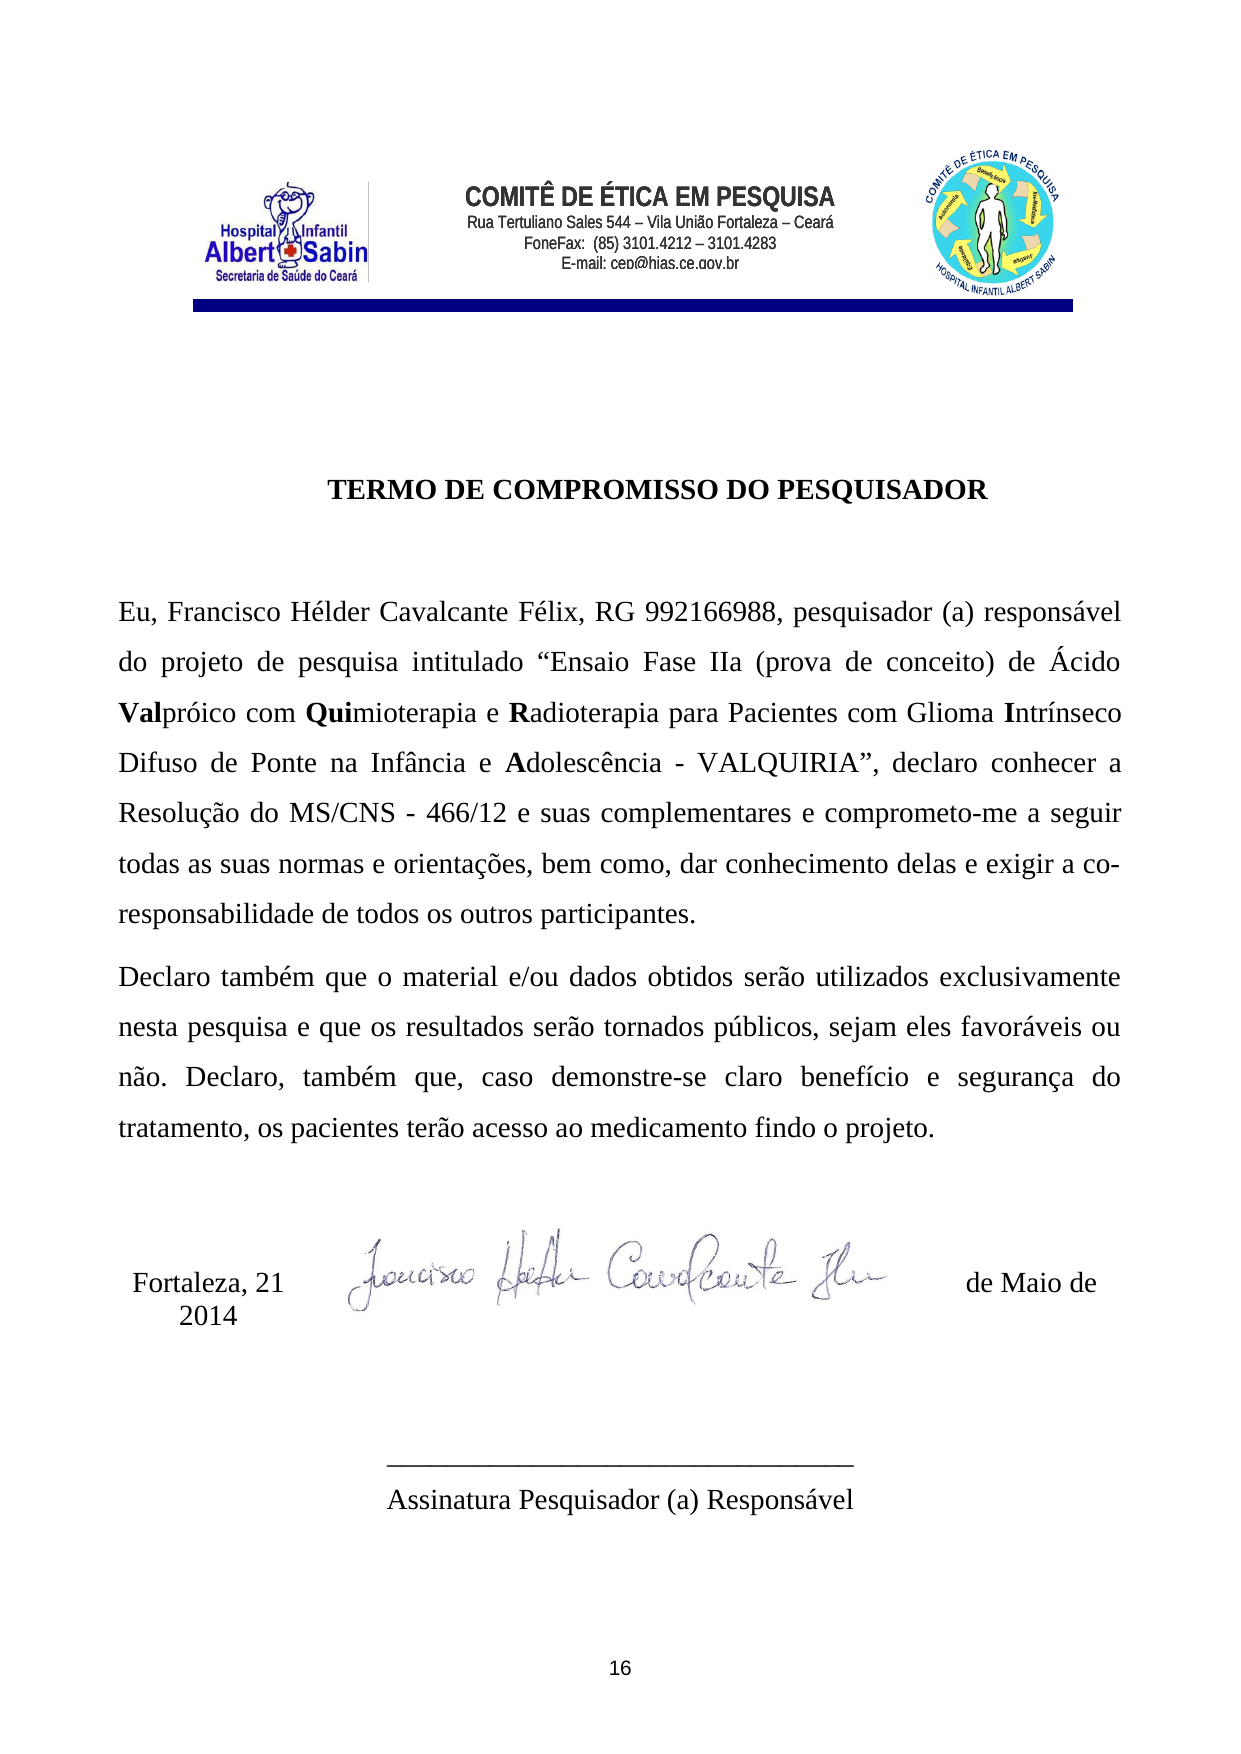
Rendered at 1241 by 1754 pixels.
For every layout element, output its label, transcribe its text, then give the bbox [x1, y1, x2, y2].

text Assinatura Pesquisador (a) Responsável [118, 1482, 1122, 1516]
subtitle TERMO DE COMPROMISSO DO PESQUISADOR [118, 472, 1122, 505]
text Fortaleza, 21 de Maio de 2014 [118, 1265, 1122, 1332]
picture [922, 146, 1061, 298]
text Eu, Francisco Hélder Cavalcante Félix, RG 992166988, pesquisador (a) responsável do projeto de pesquisa intitulado “Ensaio Fase IIa (prova de conceito) de Ácido Valpróico com Quimioterapia e Radioterapia para Pacientes com Glioma Intrínseco Difuso de Ponte na Infância e Adolescência - VALQUIRIA”, declaro conhecer a Resolução do MS/CNS - 466/12 e suas complementares e comprometo-me a seguir todas as suas normas e orientações, bem como, dar conhecimento delas e exigir a co-responsabilidade de todos os outros participantes. [118, 594, 1122, 930]
text Declaro também que o material e/ou dados obtidos serão utilizados exclusivamente nesta pesquisa e que os resultados serão tornados públicos, sejam eles favoráveis ou não. Declaro, também que, caso demonstre-se claro benefício e segurança do tratamento, os pacientes terão acesso ao medicamento findo o projeto. [118, 959, 1122, 1143]
picture [322, 1215, 916, 1321]
picture [204, 182, 369, 282]
text ________________________________ [118, 1436, 1122, 1470]
